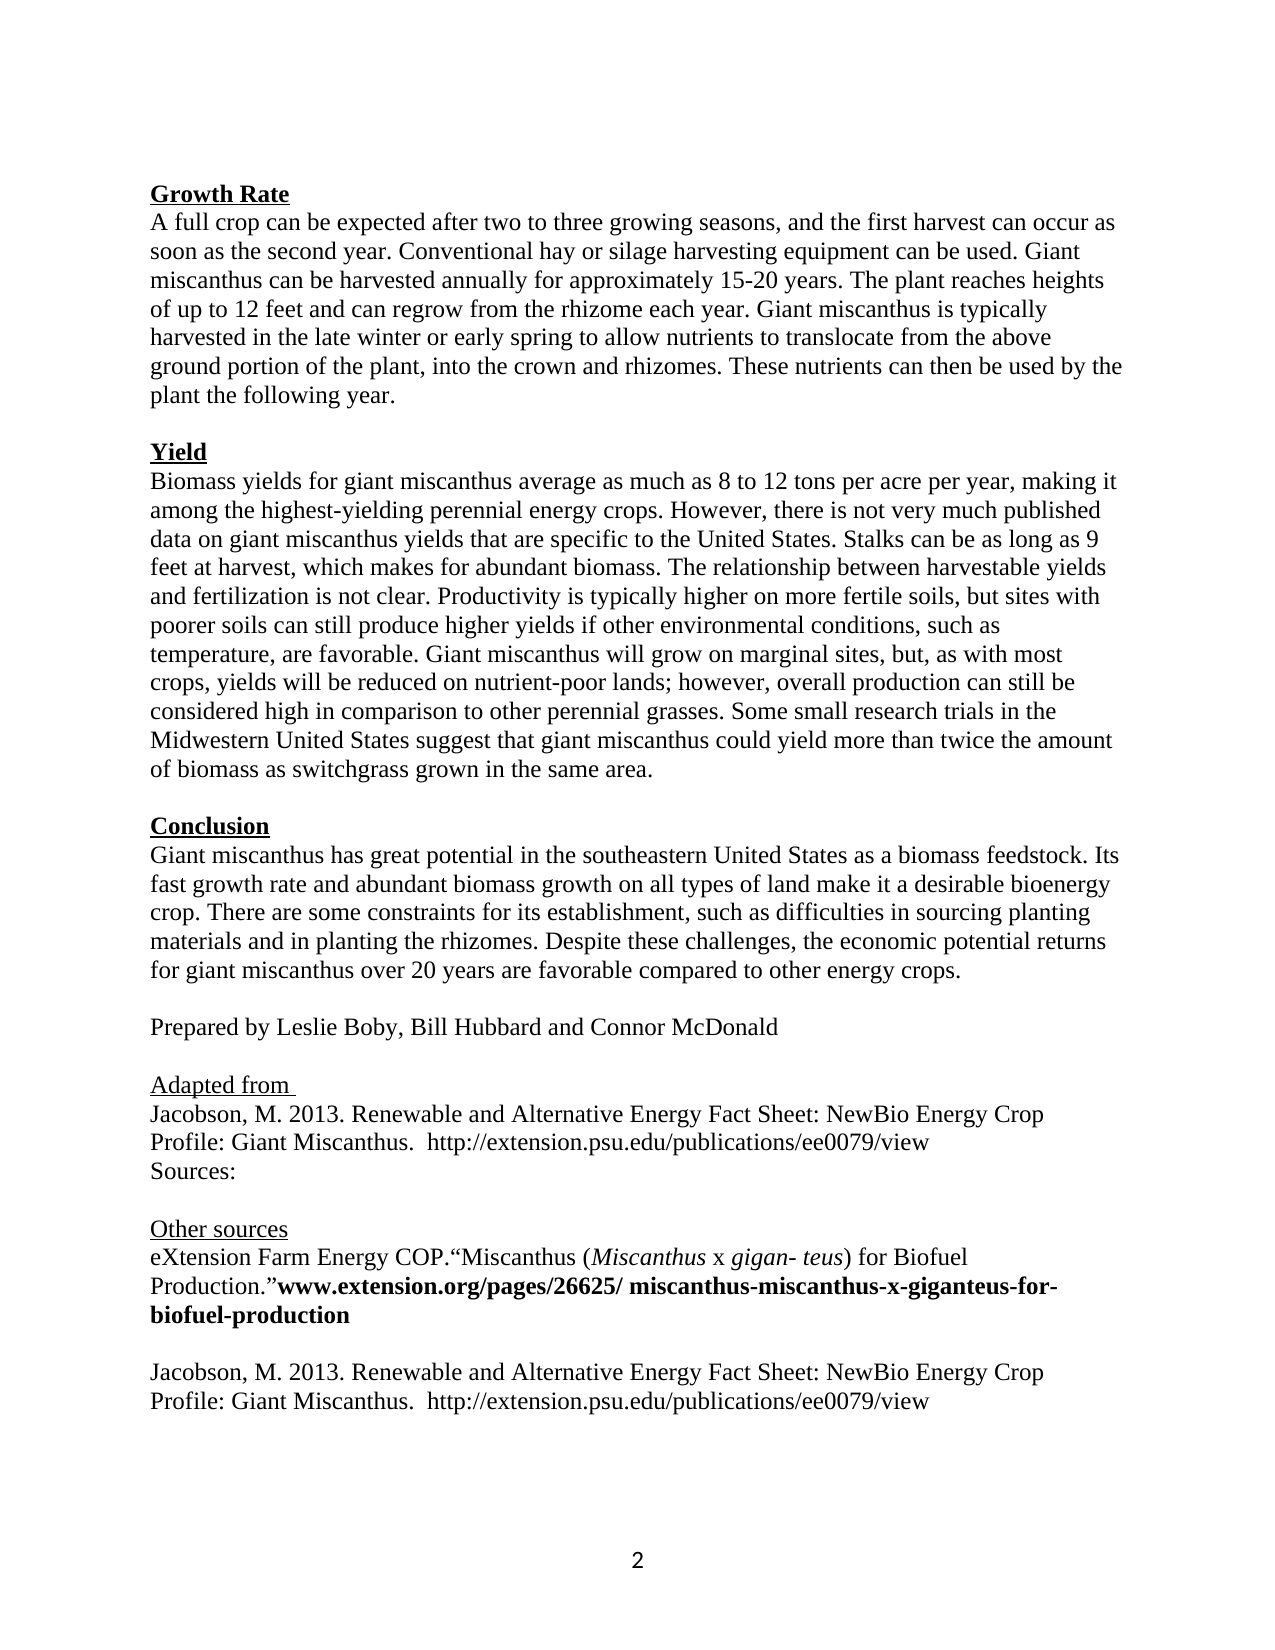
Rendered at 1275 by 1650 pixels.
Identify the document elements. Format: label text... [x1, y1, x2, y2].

text eXtension Farm Energy COP.“Miscanthus (Miscanthus x gigan- teus) for Biofuel Production.”www.extension.org/pages/26625/ miscanthus-miscanthus-x-giganteus-for-biofuel-production [150, 1242, 1125, 1329]
text Growth Rate [150, 179, 1125, 207]
text Adapted from [150, 1070, 1125, 1099]
text Biomass yields for giant miscanthus average as much as 8 to 12 tons per acre per year, making it among the highest-yielding perennial energy crops. However, there is not very much published data on giant miscanthus yields that are specific to the United States. Stalks can be as long as 9 feet at harvest, which makes for abundant biomass. The relationship between harvestable yields and fertilization is not clear. Productivity is typically higher on more fertile soils, but sites with poorer soils can still produce higher yields if other environmental conditions, such as temperature, are favorable. Giant miscanthus will grow on marginal sites, but, as with most crops, yields will be reduced on nutrient-poor lands; however, overall production can still be considered high in comparison to other perennial grasses. Some small research trials in the Midwestern United States suggest that giant miscanthus could yield more than twice the amount of biomass as switchgrass grown in the same area. [150, 466, 1125, 782]
text Giant miscanthus has great potential in the southeastern United States as a biomass feedstock. Its fast growth rate and abundant biomass growth on all types of land make it a desirable bioenergy crop. There are some constraints for its establishment, such as difficulties in sourcing planting materials and in planting the rhizomes. Despite these challenges, the economic potential returns for giant miscanthus over 20 years are favorable compared to other energy crops. [150, 840, 1125, 984]
text Jacobson, M. 2013. Renewable and Alternative Energy Fact Sheet: NewBio Energy Crop Profile: Giant Miscanthus. http://extension.psu.edu/publications/ee0079/view [150, 1357, 1125, 1415]
text Jacobson, M. 2013. Renewable and Alternative Energy Fact Sheet: NewBio Energy Crop Profile: Giant Miscanthus. http://extension.psu.edu/publications/ee0079/view [150, 1099, 1125, 1156]
text Conclusion [150, 811, 1125, 840]
text Yield [150, 437, 1125, 466]
text Sources: [150, 1156, 1125, 1185]
text A full crop can be expected after two to three growing seasons, and the first harvest can occur as soon as the second year. Conventional hay or silage harvesting equipment can be used. Giant miscanthus can be harvested annually for approximately 15-20 years. The plant reaches heights of up to 12 feet and can regrow from the rhizome each year. Giant miscanthus is typically harvested in the late winter or early spring to allow nutrients to translocate from the above ground portion of the plant, into the crown and rhizomes. These nutrients can then be used by the plant the following year. [150, 207, 1125, 409]
text Other sources [150, 1214, 1125, 1242]
text Prepared by Leslie Boby, Bill Hubbard and Connor McDonald [150, 1012, 1125, 1041]
